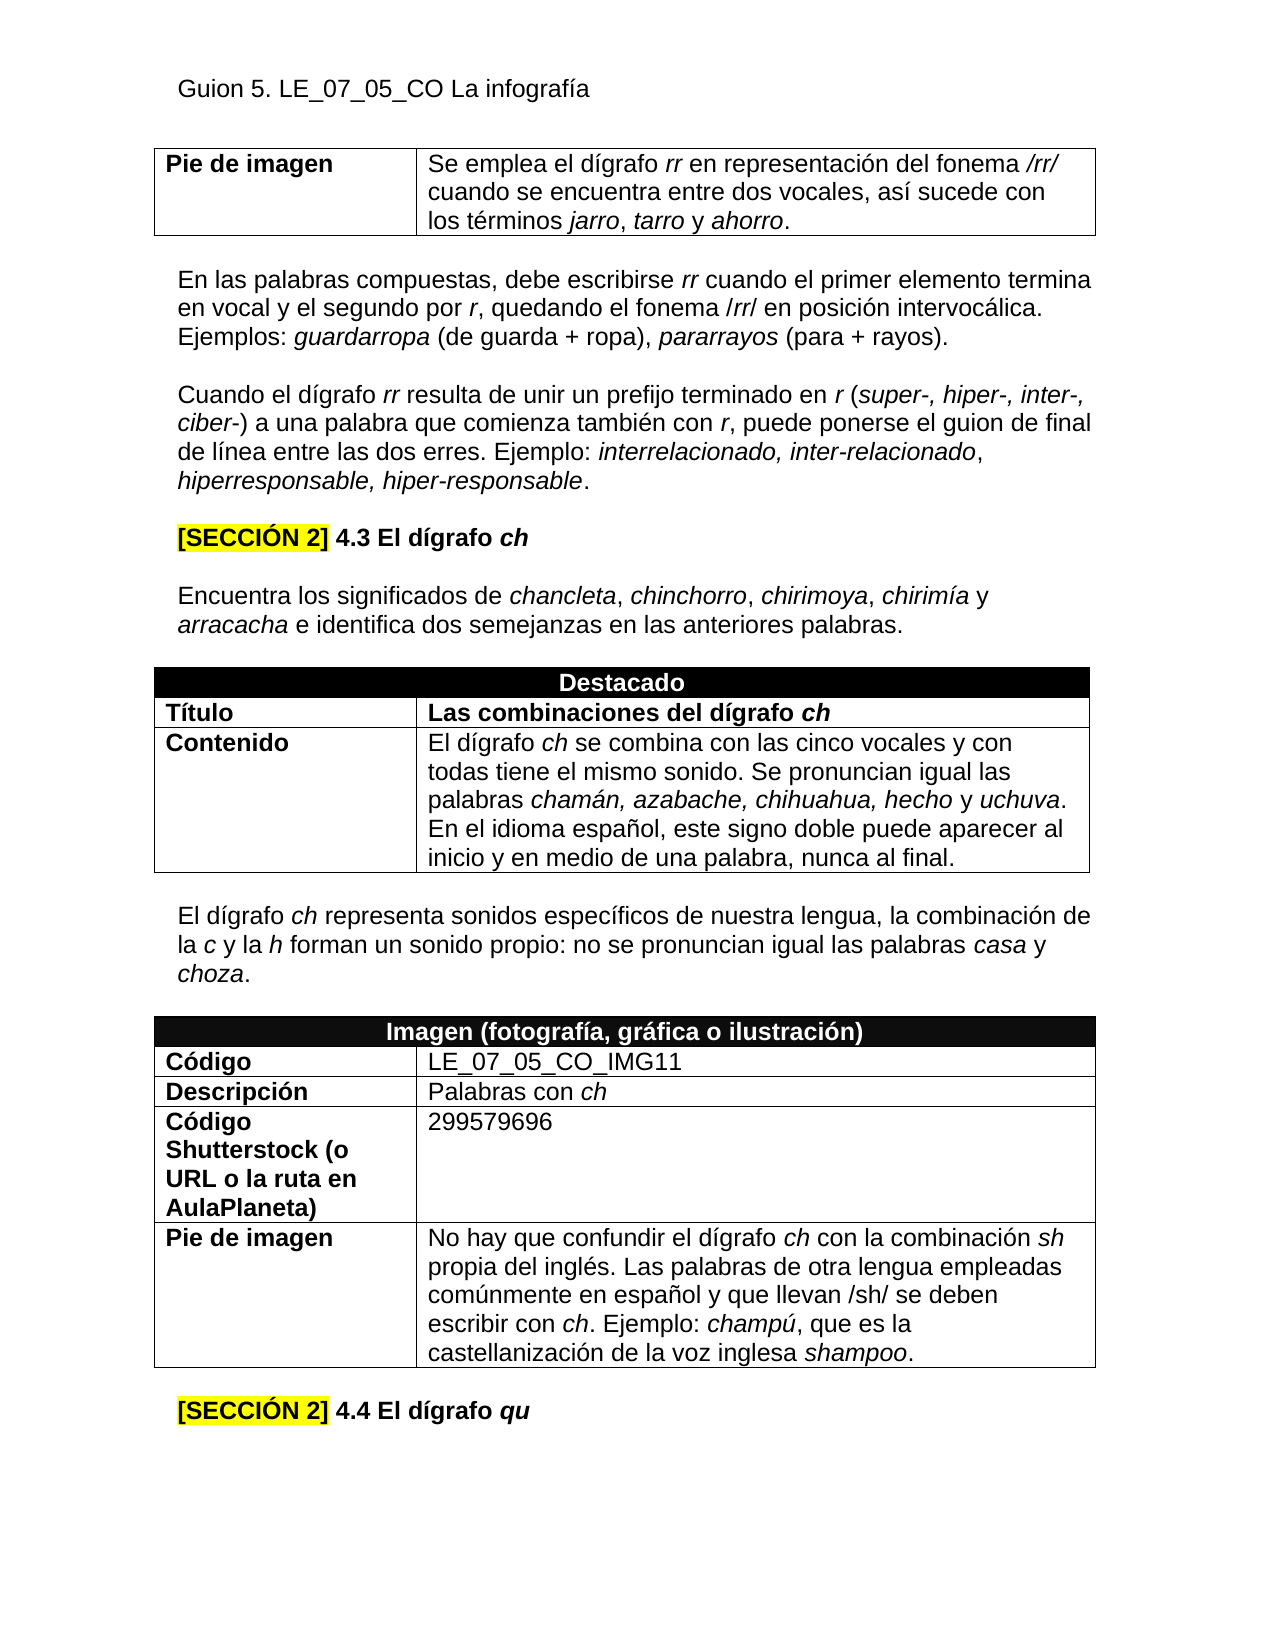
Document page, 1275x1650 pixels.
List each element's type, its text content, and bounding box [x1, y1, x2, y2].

table_cell Código Shutterstock (o URL o la ruta en AulaPlaneta) [155, 1107, 416, 1222]
table_cell Contenido [155, 728, 416, 872]
text El dígrafo ch representa sonidos específicos de nuestra lengua, la combinación de la c y la h forman un sonido propio: no se pronuncian igual las palabras casa y choza. [177, 901, 1098, 988]
text En las palabras compuestas, debe escribirse rr cuando el primer elemento termina en vocal y el segundo por r, quedando el fonema /rr/ en posición intervocálica. Ejemplos: guardarropa (de guarda + ropa), pararrayos (para + rayos). [177, 265, 1098, 351]
table_cell Pie de imagen [155, 149, 416, 235]
table_cell LE_07_05_CO_IMG11 [417, 1047, 1095, 1076]
table_cell El dígrafo ch se combina con las cinco vocales y con todas tiene el mismo sonido. Se pronuncian igual las palabras chamán, azabache, chihuahua, hecho y uchuva. En el idioma español, este signo doble puede aparecer al inicio y en medio de una palabra, nunca al final. [417, 728, 1089, 872]
table_cell Se emplea el dígrafo rr en representación del fonema /rr/ cuando se encuentra entre dos vocales, así sucede con los términos jarro, tarro y ahorro. [417, 149, 1095, 235]
table_cell Palabras con ch [417, 1077, 1095, 1106]
table_cell No hay que confundir el dígrafo ch con la combinación sh propia del inglés. Las palabras de otra lengua empleadas comúnmente en español y que llevan /sh/ se deben escribir con ch. Ejemplo: champú, que es la castellanización de la voz inglesa shampoo. [417, 1223, 1095, 1367]
table_cell Título [155, 698, 416, 727]
table_header Imagen (fotografía, gráfica o ilustración) [155, 1018, 1095, 1046]
text [SECCIÓN 2] 4.3 El dígrafo ch [177, 523, 1098, 552]
text Encuentra los significados de chancleta, chinchorro, chirimoya, chirimía y arracacha e identifica dos semejanzas en las anteriores palabras. [177, 581, 1098, 638]
table_header Destacado [155, 668, 1089, 697]
text Cuando el dígrafo rr resulta de unir un prefijo terminado en r (super-, hiper-, inter-, ciber-) a una palabra que comienza también con r, puede ponerse el guion de final de línea entre las dos erres. Ejemplo: interrelacionado, inter-relacionado, hiperresponsable, hiper-responsable. [177, 380, 1098, 495]
table_cell Descripción [155, 1077, 416, 1106]
table_cell 299579696 [417, 1107, 1095, 1222]
text [SECCIÓN 2] 4.4 El dígrafo qu [329, 1396, 1098, 1425]
table_cell Las combinaciones del dígrafo ch [417, 698, 1089, 727]
table_cell Pie de imagen [155, 1223, 416, 1367]
table_cell Código [155, 1047, 416, 1076]
